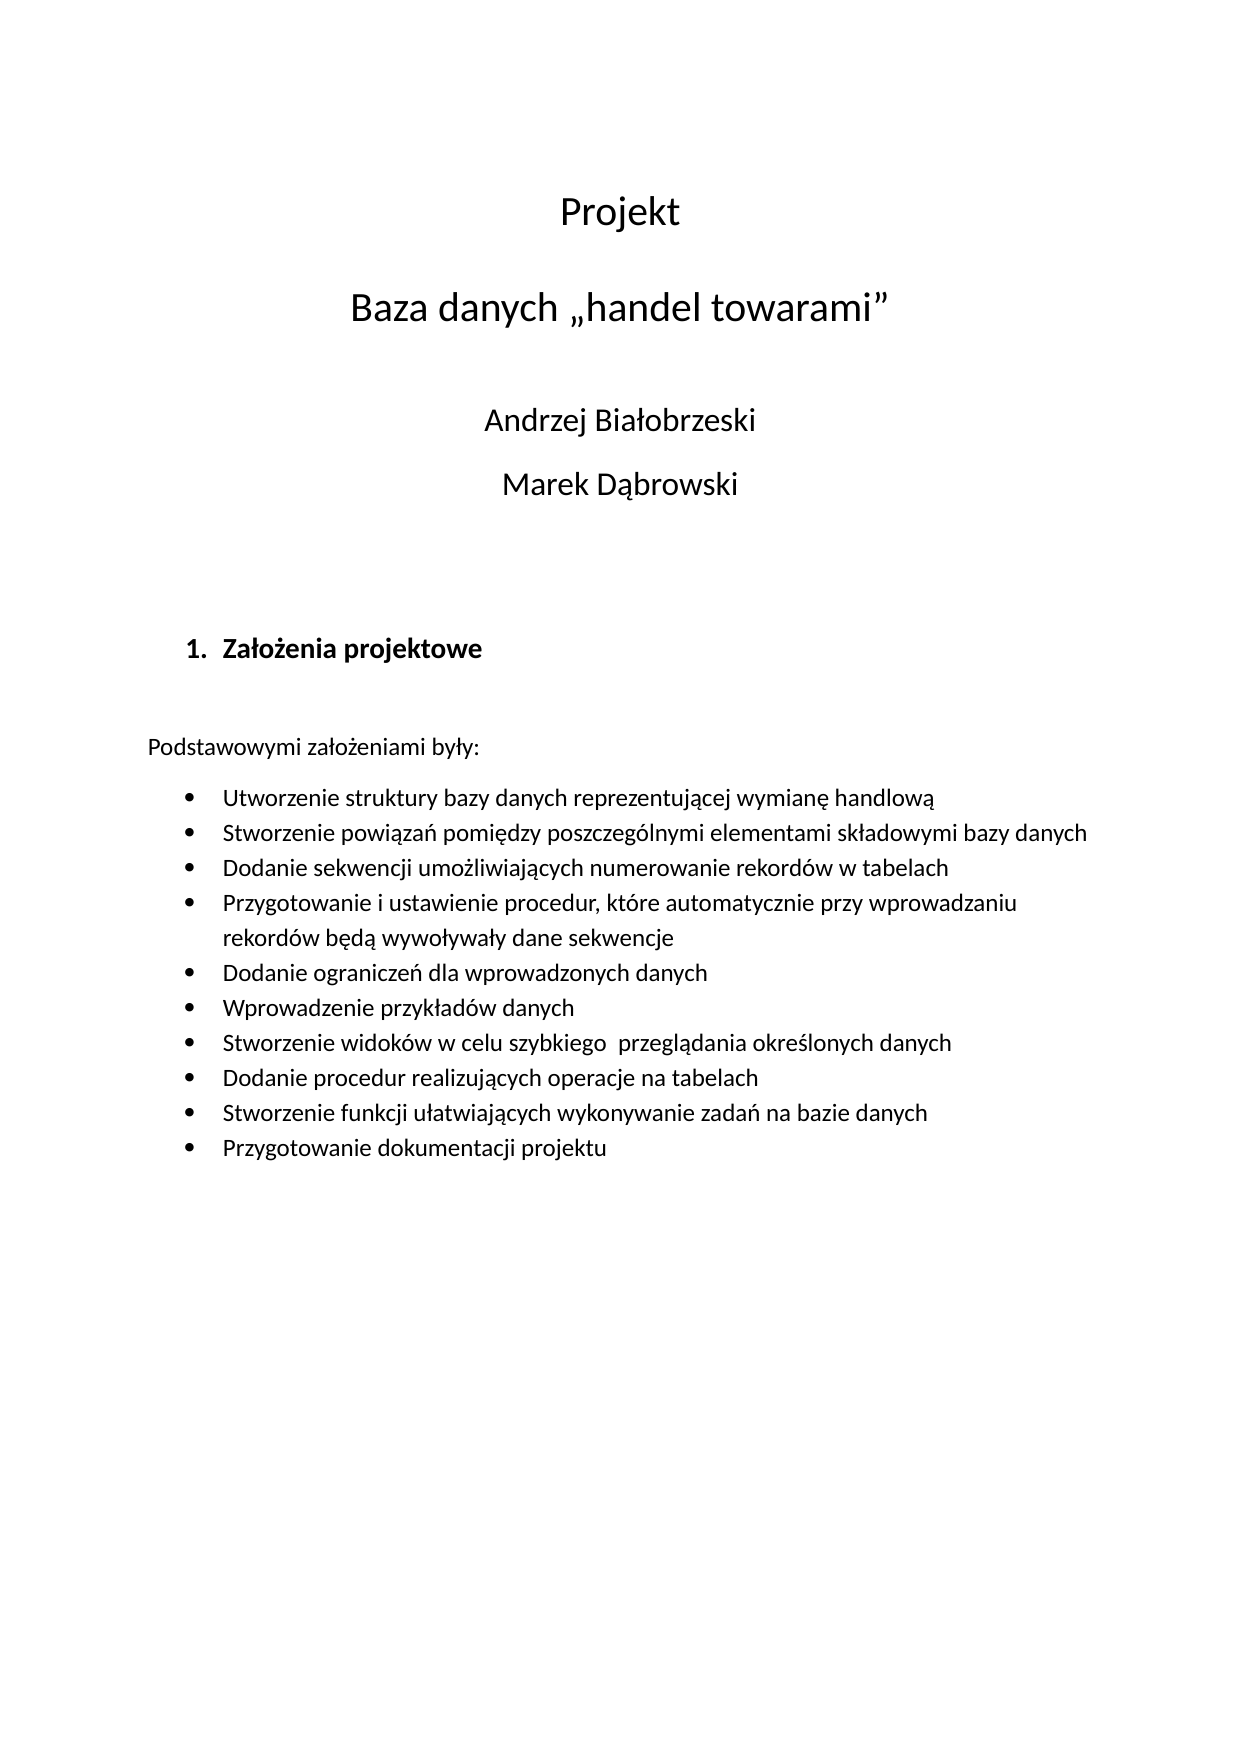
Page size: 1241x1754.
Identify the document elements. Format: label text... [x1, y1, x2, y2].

subtitle Projekt [148, 185, 1093, 236]
subtitle Marek Dąbrowski [148, 463, 1093, 504]
subtitle Baza danych „handel towarami” [148, 281, 1093, 332]
subtitle Założenia projektowe [185, 630, 1093, 665]
list Dodanie procedur realizujących operacje na tabelach [185, 1062, 1093, 1093]
list Dodanie sekwencji umożliwiających numerowanie rekordów w tabelach [185, 852, 1093, 883]
list Wprowadzenie przykładów danych [185, 992, 1093, 1023]
list Przygotowanie dokumentacji projektu [185, 1132, 1093, 1163]
list Stworzenie widoków w celu szybkiego przeglądania określonych danych [185, 1027, 1093, 1058]
list Utworzenie struktury bazy danych reprezentującej wymianę handlową [185, 782, 1093, 813]
subtitle Andrzej Białobrzeski [148, 399, 1093, 440]
text Podstawowymi założeniami były: [148, 731, 1093, 761]
list Przygotowanie i ustawienie procedur, które automatycznie przy wprowadzaniu rekordów będą wywoływały dane sekwencje [185, 887, 1093, 953]
list Stworzenie powiązań pomiędzy poszczególnymi elementami składowymi bazy danych [185, 817, 1093, 848]
list Dodanie ograniczeń dla wprowadzonych danych [185, 957, 1093, 988]
list Stworzenie funkcji ułatwiających wykonywanie zadań na bazie danych [185, 1097, 1093, 1128]
